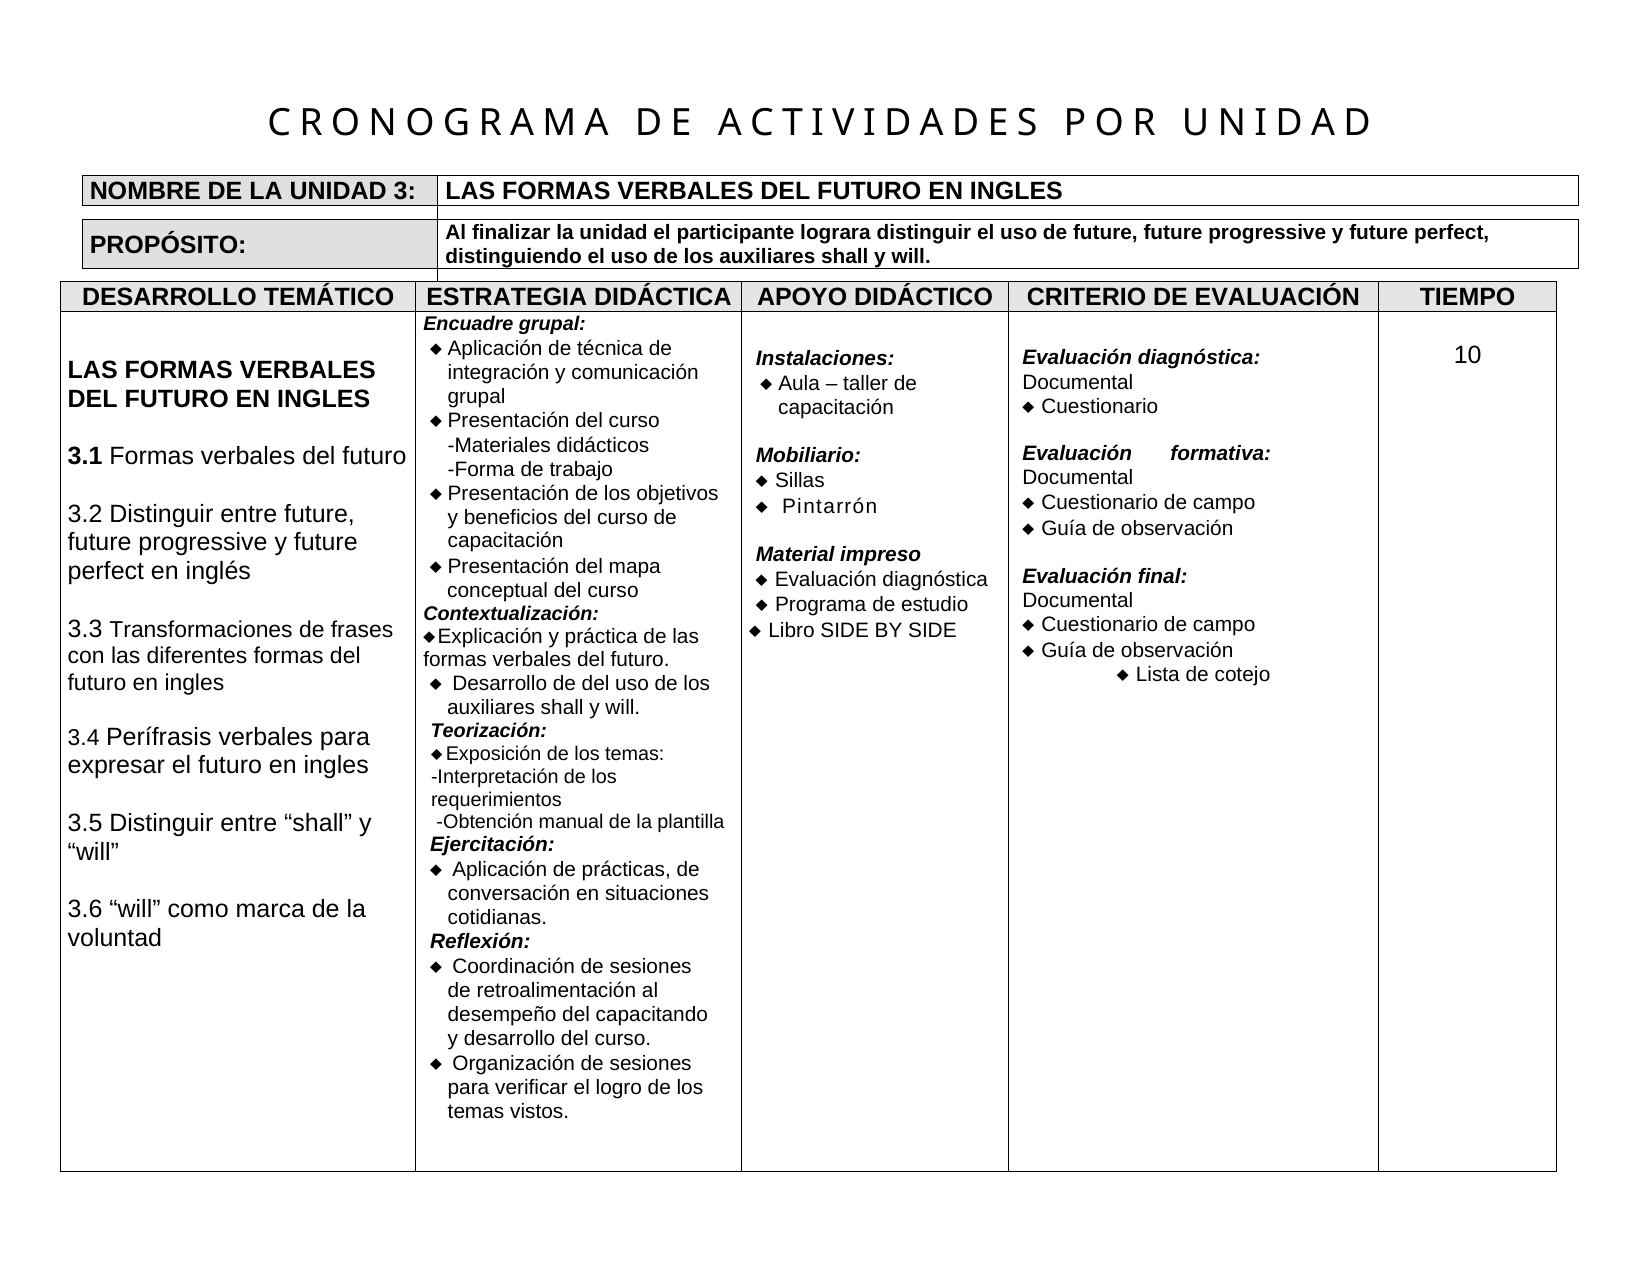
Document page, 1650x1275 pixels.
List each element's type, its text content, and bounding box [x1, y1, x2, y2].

table_cell [438, 269, 1578, 281]
table_cell LAS FORMAS VERBALES DEL FUTURO EN INGLES 3.1 Formas verbales del futuro 3.2 Distinguir entre future, future progressive y future perfect en inglés 3.3 Transformaciones de frases con las diferentes formas del futuro en ingles 3.4 Perífrasis verbales para expresar el futuro en ingles 3.5 Distinguir entre “shall” y “will” 3.6 “will” como marca de la voluntad [61, 312, 415, 1171]
text CRONOGRAMA DE ACTIVIDADES POR UNIDAD [59, 95, 1580, 146]
table_cell Al finalizar la unidad el participante lograra distinguir el uso de future, future progressive y future perfect, distinguiendo el uso de los auxiliares shall y will. [438, 220, 1578, 268]
table_cell [82, 269, 437, 281]
table_cell Encuadre grupal:  Aplicación de técnica de integración y comunicación grupal  Presentación del curso -Materiales didácticos -Forma de trabajo  Presentación de los objetivos y beneficios del curso de capacitación  Presentación del mapa conceptual del curso Contextualización:  Explicación y práctica de las formas verbales del futuro. Desarrollo de del uso de los auxiliares shall y will. Teorización: Exposición de los temas: -Interpretación de los requerimientos -Obtención manual de la plantilla Ejercitación: Aplicación de prácticas, de conversación en situaciones cotidianas. Reflexión: Coordinación de sesiones de retroalimentación al desempeño del capacitando y desarrollo del curso. Organización de sesiones para verificar el logro de los temas vistos. [416, 312, 741, 1171]
table_cell ESTRATEGIA DIDÁCTICA [416, 282, 741, 311]
table_header NOMBRE DE LA UNIDAD 3: [83, 176, 437, 205]
table_header LAS FORMAS VERBALES DEL FUTURO EN INGLES [438, 176, 1578, 205]
table_cell [82, 206, 437, 219]
table_cell PROPÓSITO: [83, 220, 437, 268]
table_cell 10 [1379, 312, 1556, 1171]
table_cell APOYO DIDÁCTICO [742, 282, 1008, 311]
table_cell [438, 206, 1578, 219]
table_cell TIEMPO [1379, 282, 1556, 311]
table_cell DESARROLLO TEMÁTICO [61, 282, 415, 311]
table_cell CRITERIO DE EVALUACIÓN [1009, 282, 1378, 311]
